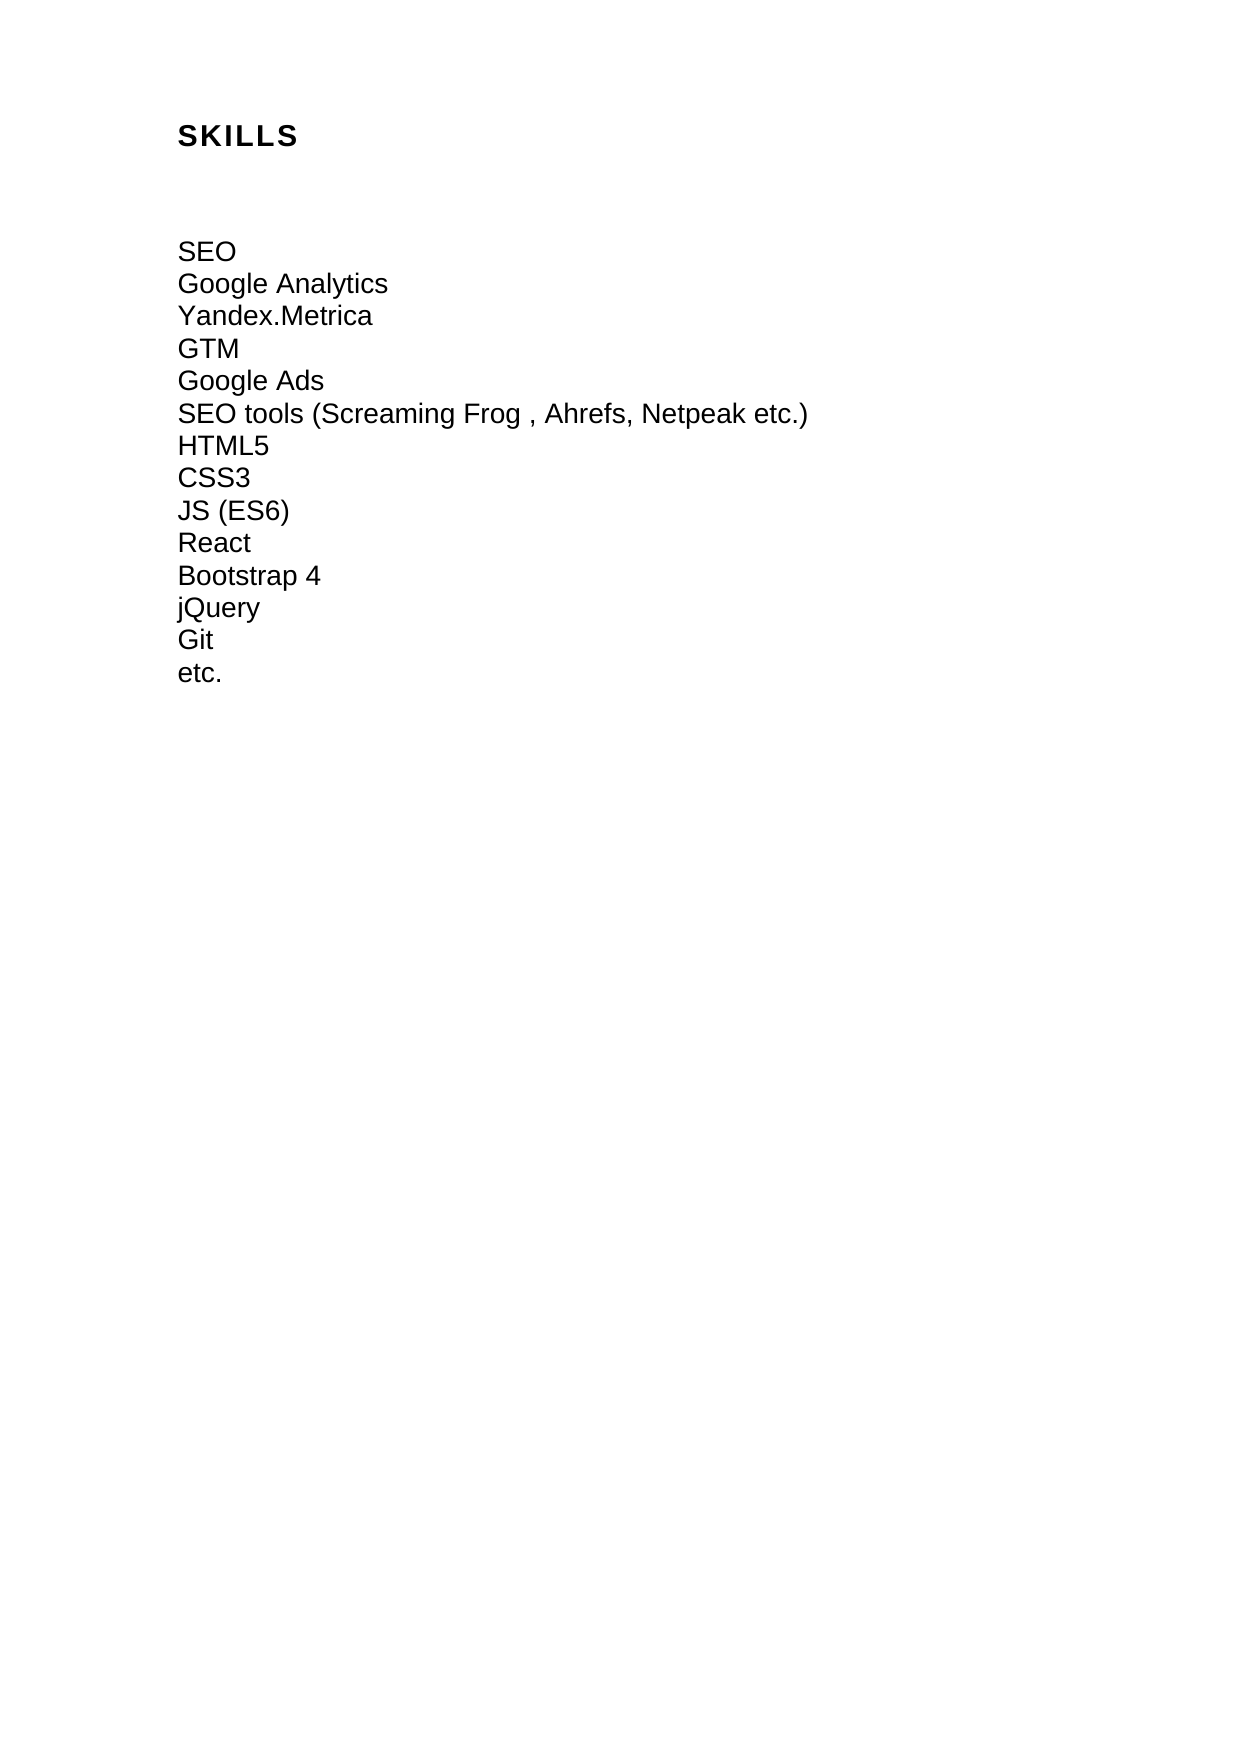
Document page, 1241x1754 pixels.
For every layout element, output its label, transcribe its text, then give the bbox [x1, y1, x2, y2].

text jQuery [177, 591, 1152, 623]
text CSS3 [177, 461, 1152, 494]
text Google Analytics [177, 267, 1152, 299]
text JS (ES6) [177, 494, 1152, 526]
text Google Ads [177, 364, 1152, 397]
text Yandex.Metrica [177, 299, 1152, 332]
text SEO tools (Screaming Frog , Ahrefs, Netpeak etc.) [177, 397, 1152, 429]
text Git [177, 623, 1152, 656]
text React [177, 526, 1152, 558]
text HTML5 [177, 429, 1152, 461]
text SEO [177, 234, 1152, 267]
text SKILLS [177, 118, 1152, 153]
text GTM [177, 332, 1152, 364]
text etc. [177, 656, 1152, 688]
text Bootstrap 4 [177, 558, 1152, 591]
